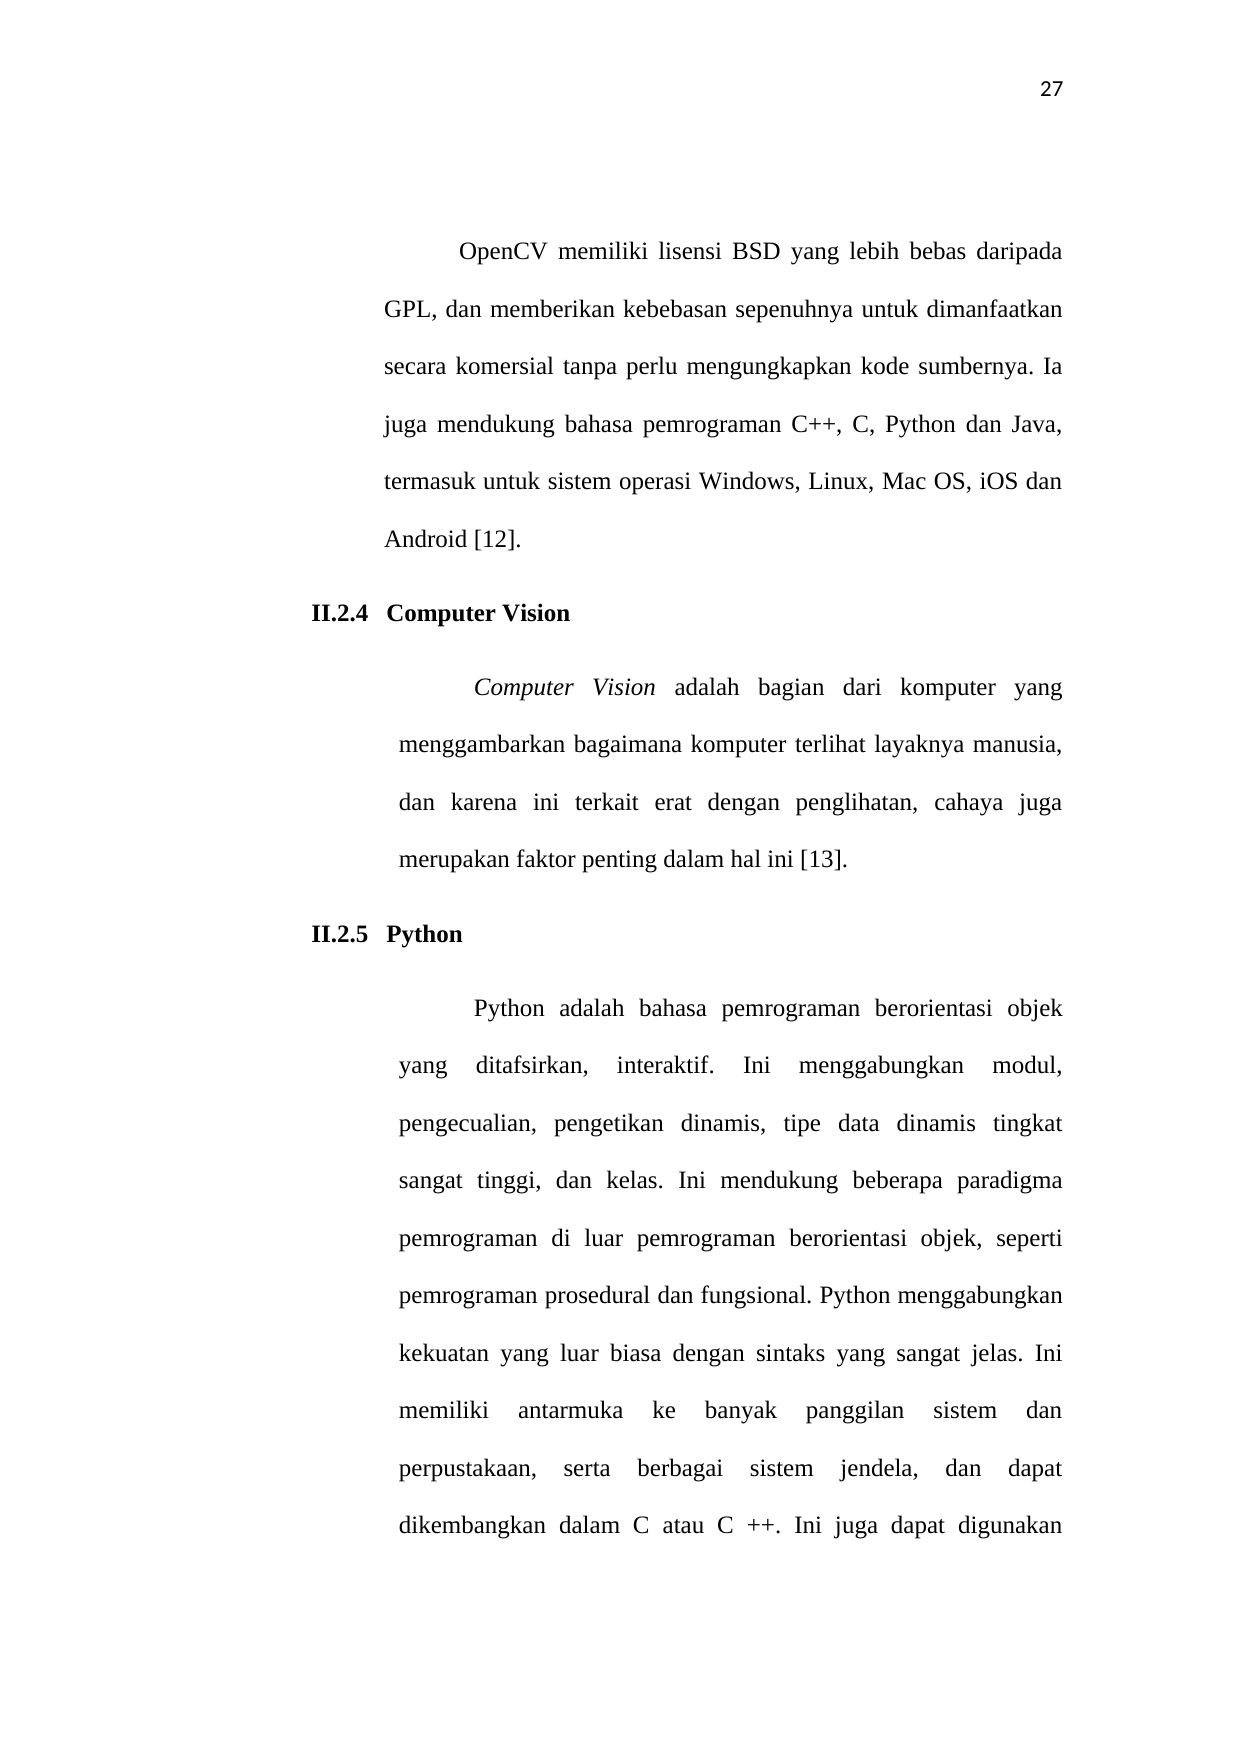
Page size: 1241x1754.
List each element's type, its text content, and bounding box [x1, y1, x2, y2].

subtitle Python [311, 919, 1063, 947]
text OpenCV memiliki lisensi BSD yang lebih bebas daripada GPL, dan memberikan kebebasan sepenuhnya untuk dimanfaatkan secara komersial tanpa perlu mengungkapkan kode sumbernya. Ia juga mendukung bahasa pemrograman C++, C, Python dan Java, termasuk untuk sistem operasi Windows, Linux, Mac OS, iOS dan Android [12]. [384, 236, 1063, 552]
text Computer Vision adalah bagian dari komputer yang menggambarkan bagaimana komputer terlihat layaknya manusia, dan karena ini terkait erat dengan penglihatan, cahaya juga merupakan faktor penting dalam hal ini [13]. [399, 672, 1063, 873]
subtitle Computer Vision [311, 598, 1063, 627]
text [399, 993, 1063, 1539]
